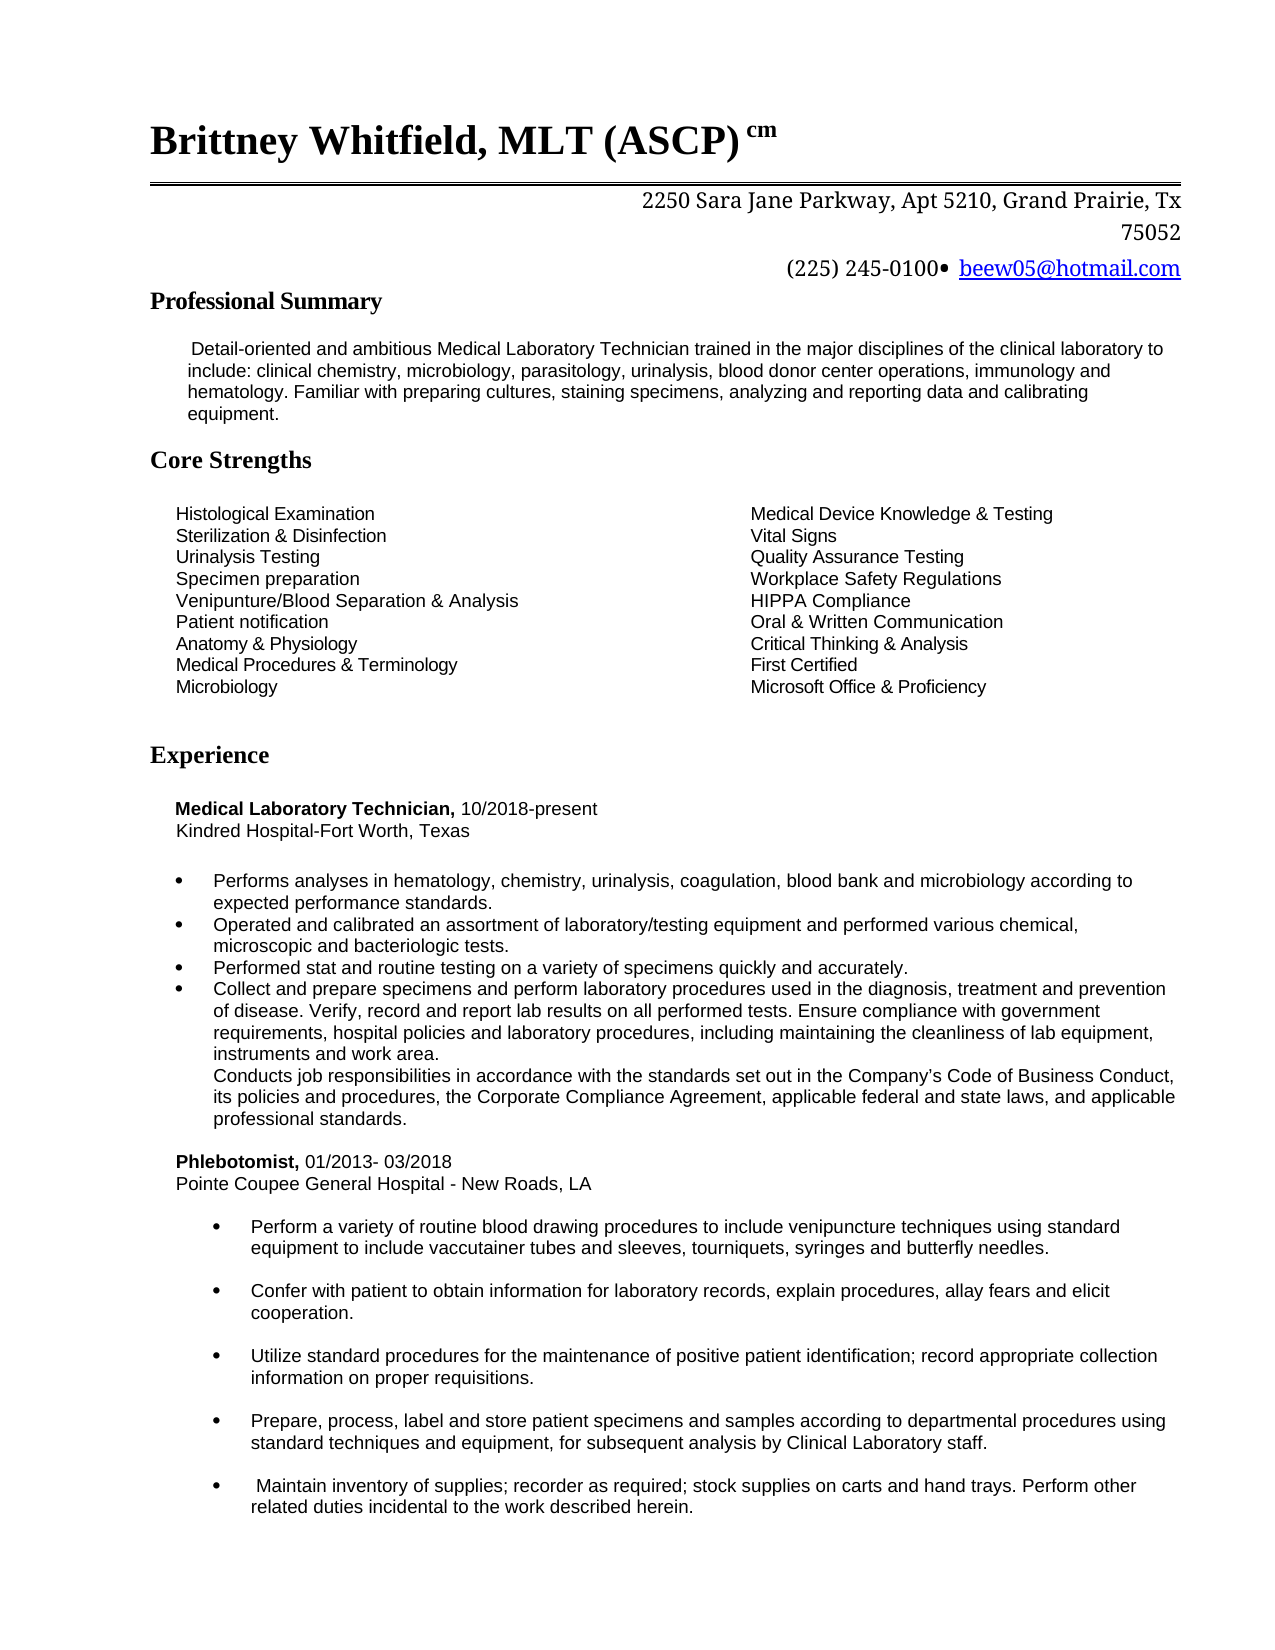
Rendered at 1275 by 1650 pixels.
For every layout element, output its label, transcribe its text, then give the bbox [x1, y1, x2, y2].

text Urinalysis Testing Quality Assurance Testing Specimen preparation Workplace Safety Regulations [176, 546, 1181, 589]
list Performed stat and routine testing on a variety of specimens quickly and accurately. [176, 957, 1156, 978]
list Maintain inventory of supplies; recorder as required; stock supplies on carts and hand trays. Perform other related duties incidental to the work described herein. [213, 1475, 1181, 1518]
text Detail-oriented and ambitious Medical Laboratory Technician trained in the major disciplines of the clinical laboratory to include: clinical chemistry, microbiology, parasitology, urinalysis, blood donor center operations, immunology and hematology. Familiar with preparing cultures, staining specimens, analyzing and reporting data and calibrating equipment. [150, 338, 1181, 424]
text Experience [150, 740, 1181, 769]
text Patient notification Oral & Written Communication Anatomy & Physiology Critical Thinking & Analysis [176, 611, 1181, 654]
text 2250 Sara Jane Parkway, Apt 5210, Grand Prairie, Tx 75052 [150, 186, 1181, 248]
text Professional Summary [150, 286, 1181, 316]
text Phlebotomist, 01/2013- 03/2018 [150, 1151, 1181, 1172]
text Medical Laboratory Technician, 10/2018-present [150, 798, 1181, 819]
list Confer with patient to obtain information for laboratory records, explain procedures, allay fears and elicit cooperation. [213, 1280, 1181, 1323]
text Medical Procedures & Terminology First Certified [176, 654, 1181, 676]
text - New Roads, LA [150, 1172, 1181, 1194]
text Brittney Whitfield, MLT (ASCP) cm [150, 115, 1181, 163]
text Kindred Hospital-Fort Worth, Texas [150, 819, 1181, 841]
list Performs analyses in hematology, chemistry, urinalysis, coagulation, blood bank and microbiology according to expected performance standards. [176, 870, 1156, 913]
text Core Strengths [150, 446, 1181, 474]
list Prepare, process, label and store patient specimens and samples according to departmental procedures using standard techniques and equipment, for subsequent analysis by Clinical Laboratory staff. [213, 1410, 1181, 1453]
list Collect and prepare specimens and perform laboratory procedures used in the diagnosis, treatment and prevention of disease. Verify, record and report lab results on all performed tests. Ensure compliance with government requirements, hospital policies and laboratory procedures, including maintaining the cleanliness of lab equipment, instruments and work area. [176, 978, 1181, 1064]
text Microbiology Microsoft Office & Proficiency [176, 676, 1181, 697]
text (225) 245-0100• beew05@hotmail.com [150, 248, 1181, 286]
list Operated and calibrated an assortment of laboratory/testing equipment and performed various chemical, microscopic and bacteriologic tests. [176, 913, 1156, 957]
text Sterilization & Disinfection Vital Signs [176, 525, 1181, 546]
list Conducts job responsibilities in accordance with the standards set out in the Company’s Code of Business Conduct, its policies and procedures, the Corporate Compliance Agreement, applicable federal and state laws, and applicable professional standards. [213, 1064, 1181, 1129]
text Histological Examination Medical Device Knowledge & Testing [176, 503, 1181, 525]
list Perform a variety of routine blood drawing procedures to include venipuncture techniques using standard equipment to include vaccutainer tubes and sleeves, tourniquets, syringes and butterfly needles. [213, 1216, 1181, 1259]
list Utilize standard procedures for the maintenance of positive patient identification; record appropriate collection information on proper requisitions. [213, 1345, 1181, 1388]
text Venipunture/Blood Separation & Analysis HIPPA Compliance [176, 589, 1181, 611]
